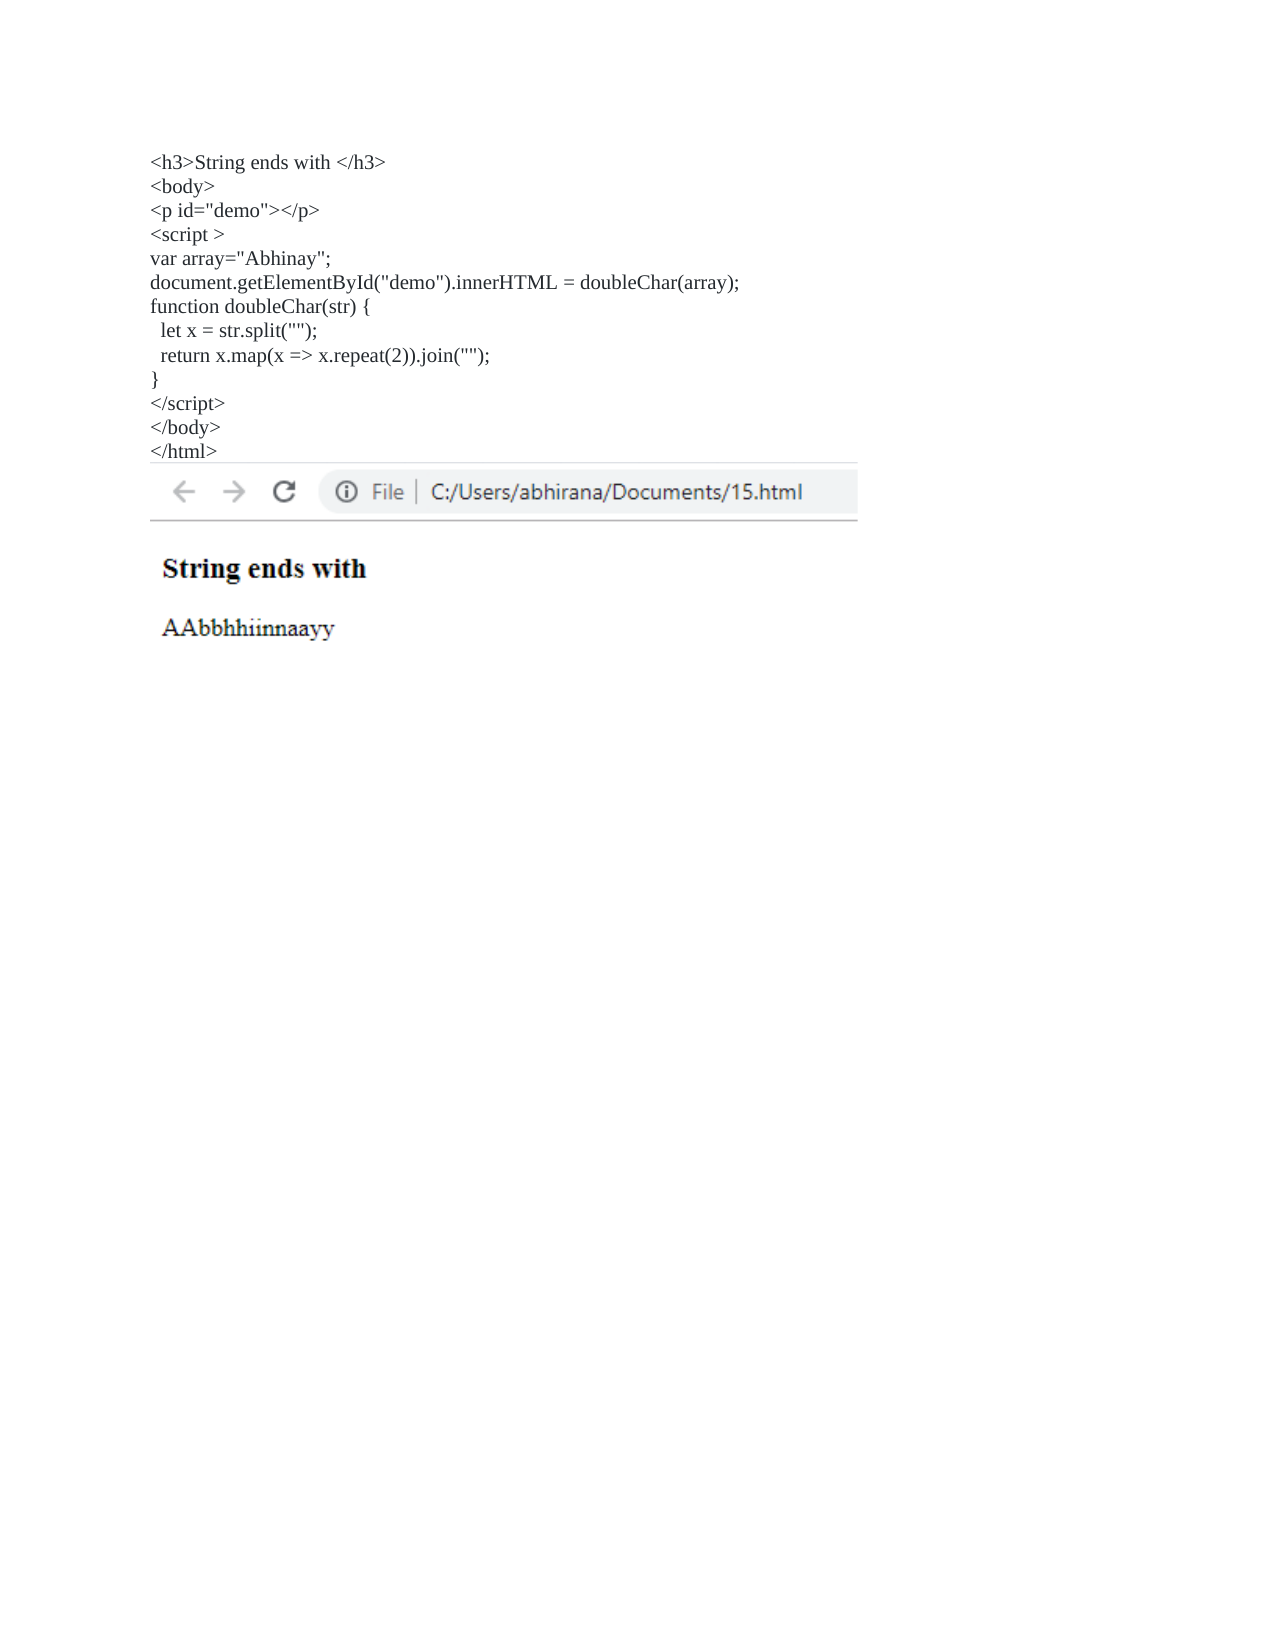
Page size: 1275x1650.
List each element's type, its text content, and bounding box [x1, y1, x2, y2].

text </script> [150, 391, 1125, 415]
text document.getElementById("demo").innerHTML = doubleChar(array); [150, 270, 1125, 294]
text </html> [150, 439, 1125, 463]
text </body> [150, 415, 1125, 439]
text let x = str.split(""); [150, 318, 1125, 342]
text <p id="demo"></p> [150, 198, 1125, 222]
text <body> [150, 174, 1125, 198]
text <script > [150, 222, 1125, 246]
text var array="Abhinay"; [150, 246, 1125, 270]
text function doubleChar(str) { [150, 294, 1125, 318]
text } [150, 367, 1125, 391]
text return x.map(x => x.repeat(2)).join(""); [150, 342, 1125, 367]
text <h3>String ends with </h3> [150, 150, 1125, 174]
picture [150, 462, 858, 771]
